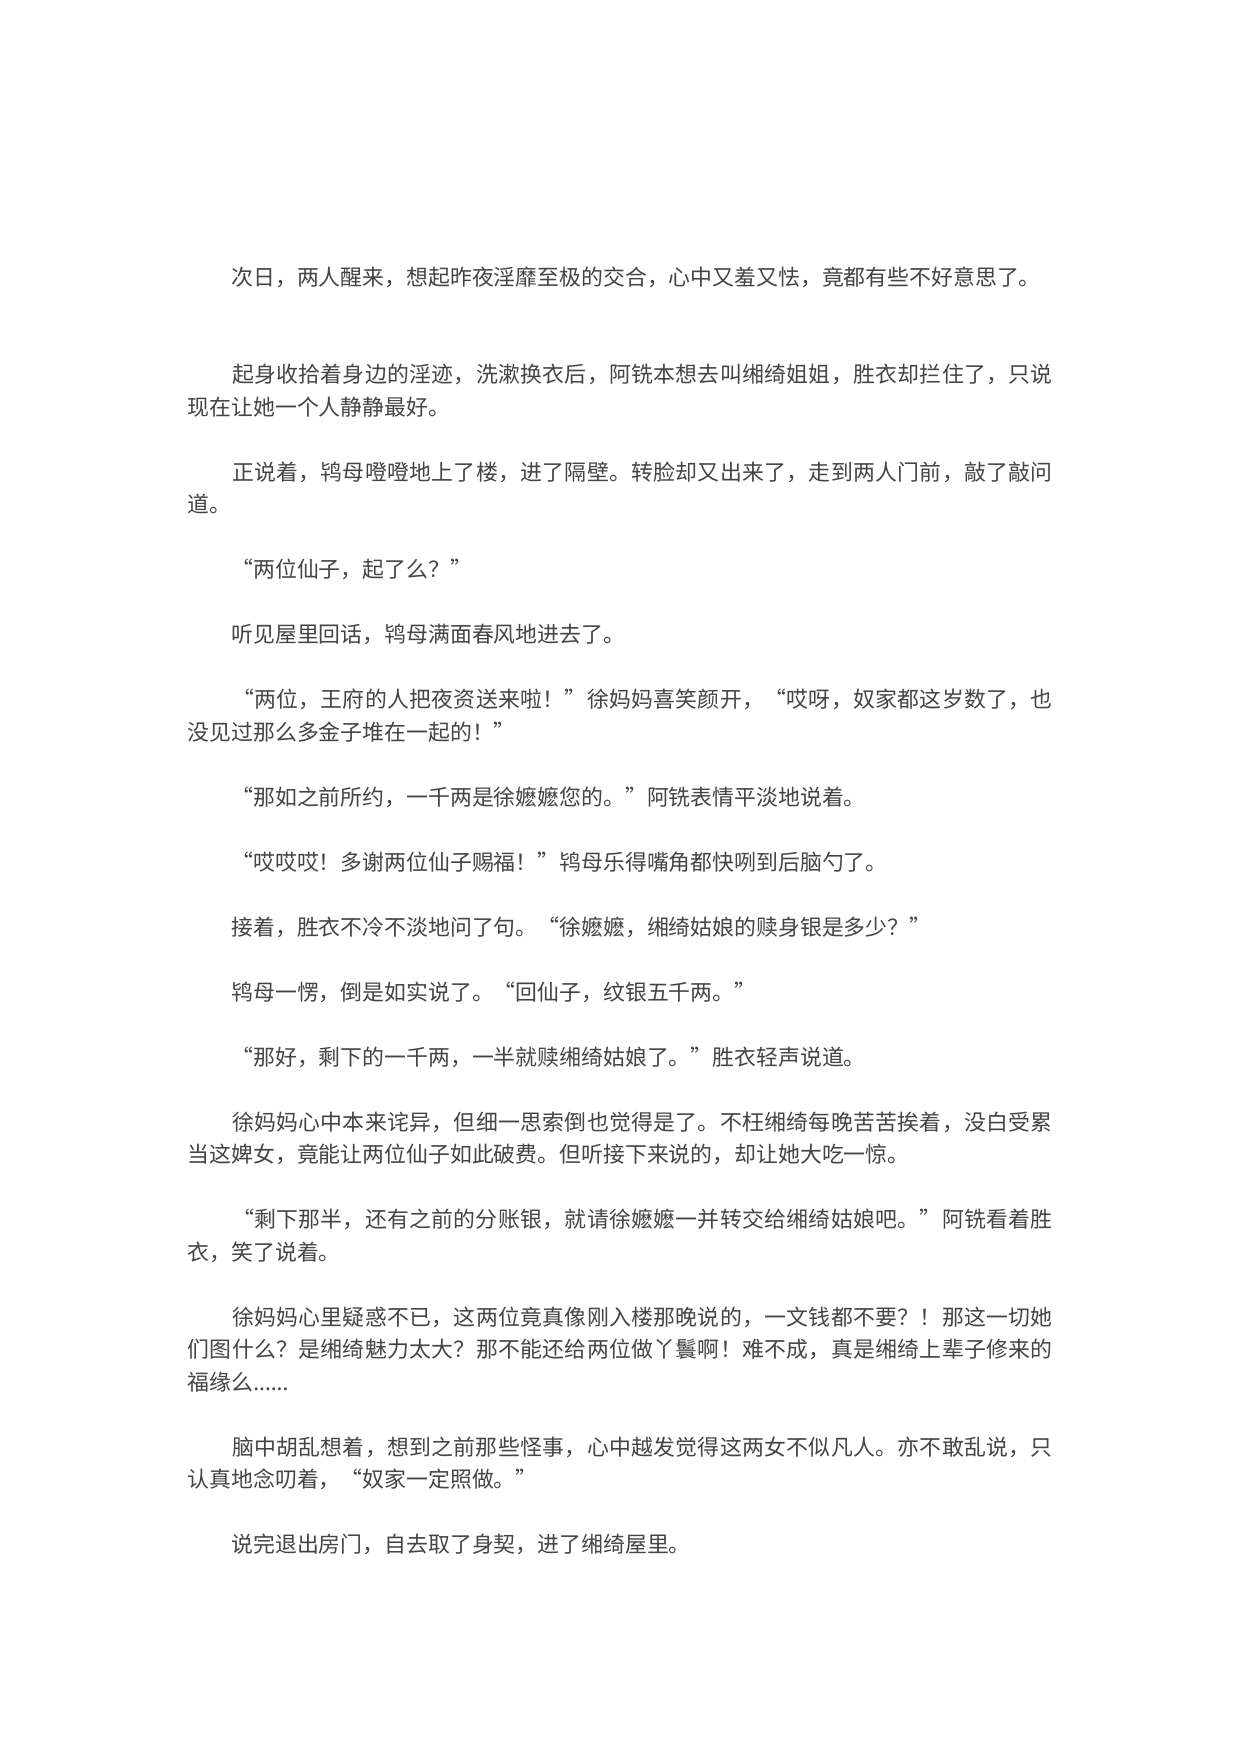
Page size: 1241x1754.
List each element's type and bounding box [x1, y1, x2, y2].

text [187, 162, 1053, 1592]
